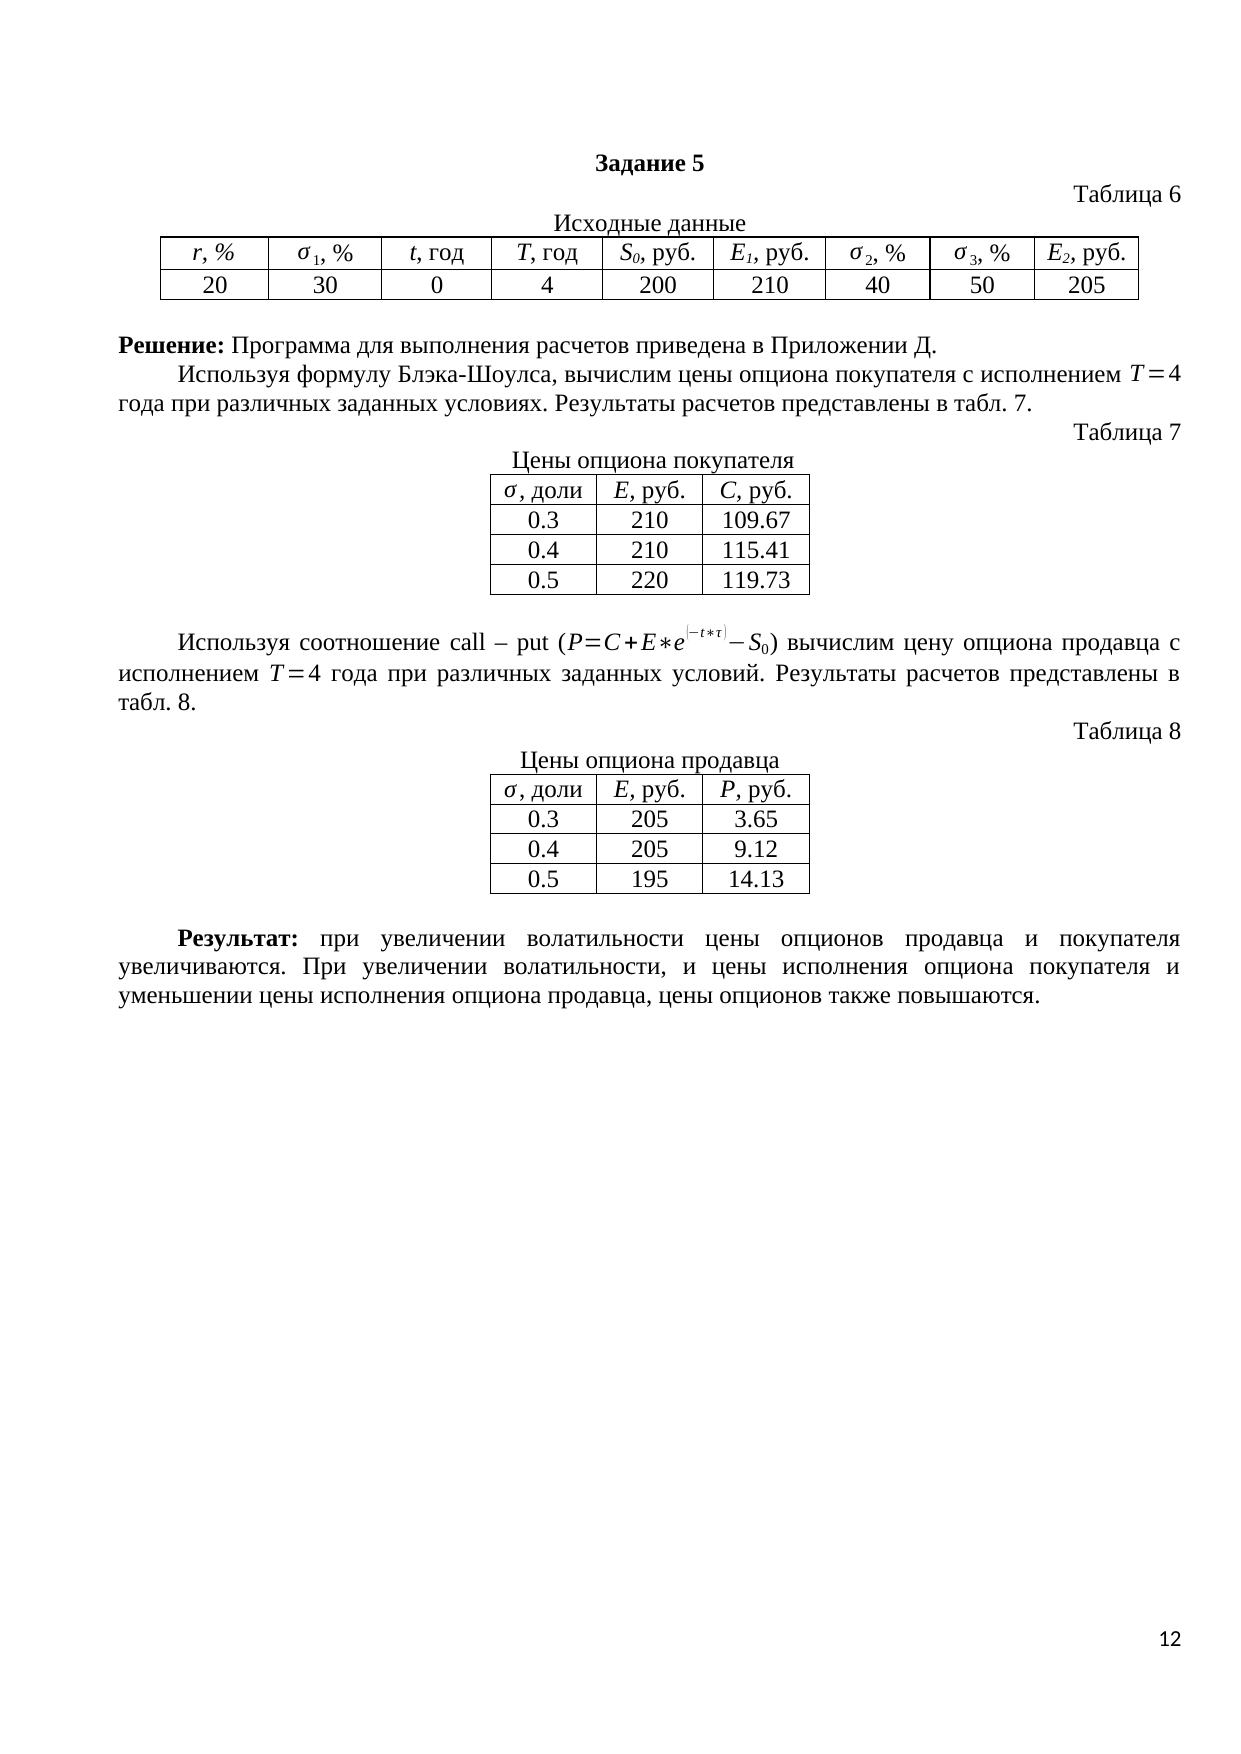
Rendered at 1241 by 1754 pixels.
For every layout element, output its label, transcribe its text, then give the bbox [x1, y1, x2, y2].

text Цены опциона покупателя [118, 446, 1181, 474]
text Таблица 6 [118, 179, 1181, 208]
table_cell 115.41 [703, 535, 809, 564]
table_cell 0.3 [491, 505, 596, 534]
text Таблица 7 [193, 417, 1181, 446]
table_cell 200 [603, 270, 713, 299]
table_header E1, руб. [714, 238, 825, 269]
table_header С, руб. [703, 475, 809, 504]
text Решение: Программа для выполнения расчетов приведена в Приложении Д. [118, 331, 1181, 359]
table_header S0, руб. [603, 238, 713, 269]
table_header , доли [491, 775, 596, 803]
table_cell 205 [597, 834, 702, 863]
table_header , % [931, 238, 1034, 269]
table_cell 205 [597, 805, 702, 833]
table_header t, год [382, 238, 491, 269]
table_header , % [826, 238, 929, 269]
table_cell 0.5 [491, 565, 596, 593]
text Задание 5 [118, 148, 1181, 177]
text Используя формулу Блэка-Шоулса, вычислим цены опциона покупателя с исполнением года при различных заданных условиях. Результаты расчетов представлены в табл. 7. [118, 359, 1181, 417]
table_cell 14.13 [703, 864, 809, 893]
table_header , доли [491, 475, 596, 504]
table_header E, руб. [597, 475, 702, 504]
table_cell 0.3 [491, 805, 596, 833]
text Используя соотношение call – put () вычислим цену опциона продавца с исполнением года при различных заданных условий. Результаты расчетов представлены в табл. 8. [118, 623, 1181, 716]
table_header E, руб. [597, 775, 702, 803]
text Результат: при увеличении волатильности цены опционов продавца и покупателя увеличиваются. При увеличении волатильности, и цены исполнения опциона покупателя и уменьшении цены исполнения опциона продавца, цены опционов также повышаются. [118, 923, 1181, 1009]
table_header T, год [492, 238, 602, 269]
table_header P, руб. [703, 775, 809, 803]
table_cell 40 [826, 270, 929, 299]
table_cell 4 [492, 270, 602, 299]
table_cell 0.5 [491, 864, 596, 893]
table_header r, % [161, 238, 268, 269]
table_cell 50 [931, 270, 1034, 299]
table_cell 30 [269, 270, 381, 299]
table_cell 220 [597, 565, 702, 593]
text Исходные данные [118, 208, 1181, 236]
table_cell 210 [714, 270, 825, 299]
table_cell 3.65 [703, 805, 809, 833]
table_cell 0.4 [491, 834, 596, 863]
text Цены опциона продавца [118, 745, 1181, 773]
table_cell 205 [1035, 270, 1138, 299]
table_cell 195 [597, 864, 702, 893]
table_header , % [269, 238, 381, 269]
table_cell 109.67 [703, 505, 809, 534]
table_cell 0.4 [491, 535, 596, 564]
table_cell 0 [382, 270, 491, 299]
table_cell 119.73 [703, 565, 809, 593]
table_cell 20 [161, 270, 268, 299]
text Таблица 8 [193, 716, 1181, 745]
table_header E2, руб. [1035, 238, 1138, 269]
table_cell 9.12 [703, 834, 809, 863]
table_cell 210 [597, 505, 702, 534]
table_cell 210 [597, 535, 702, 564]
